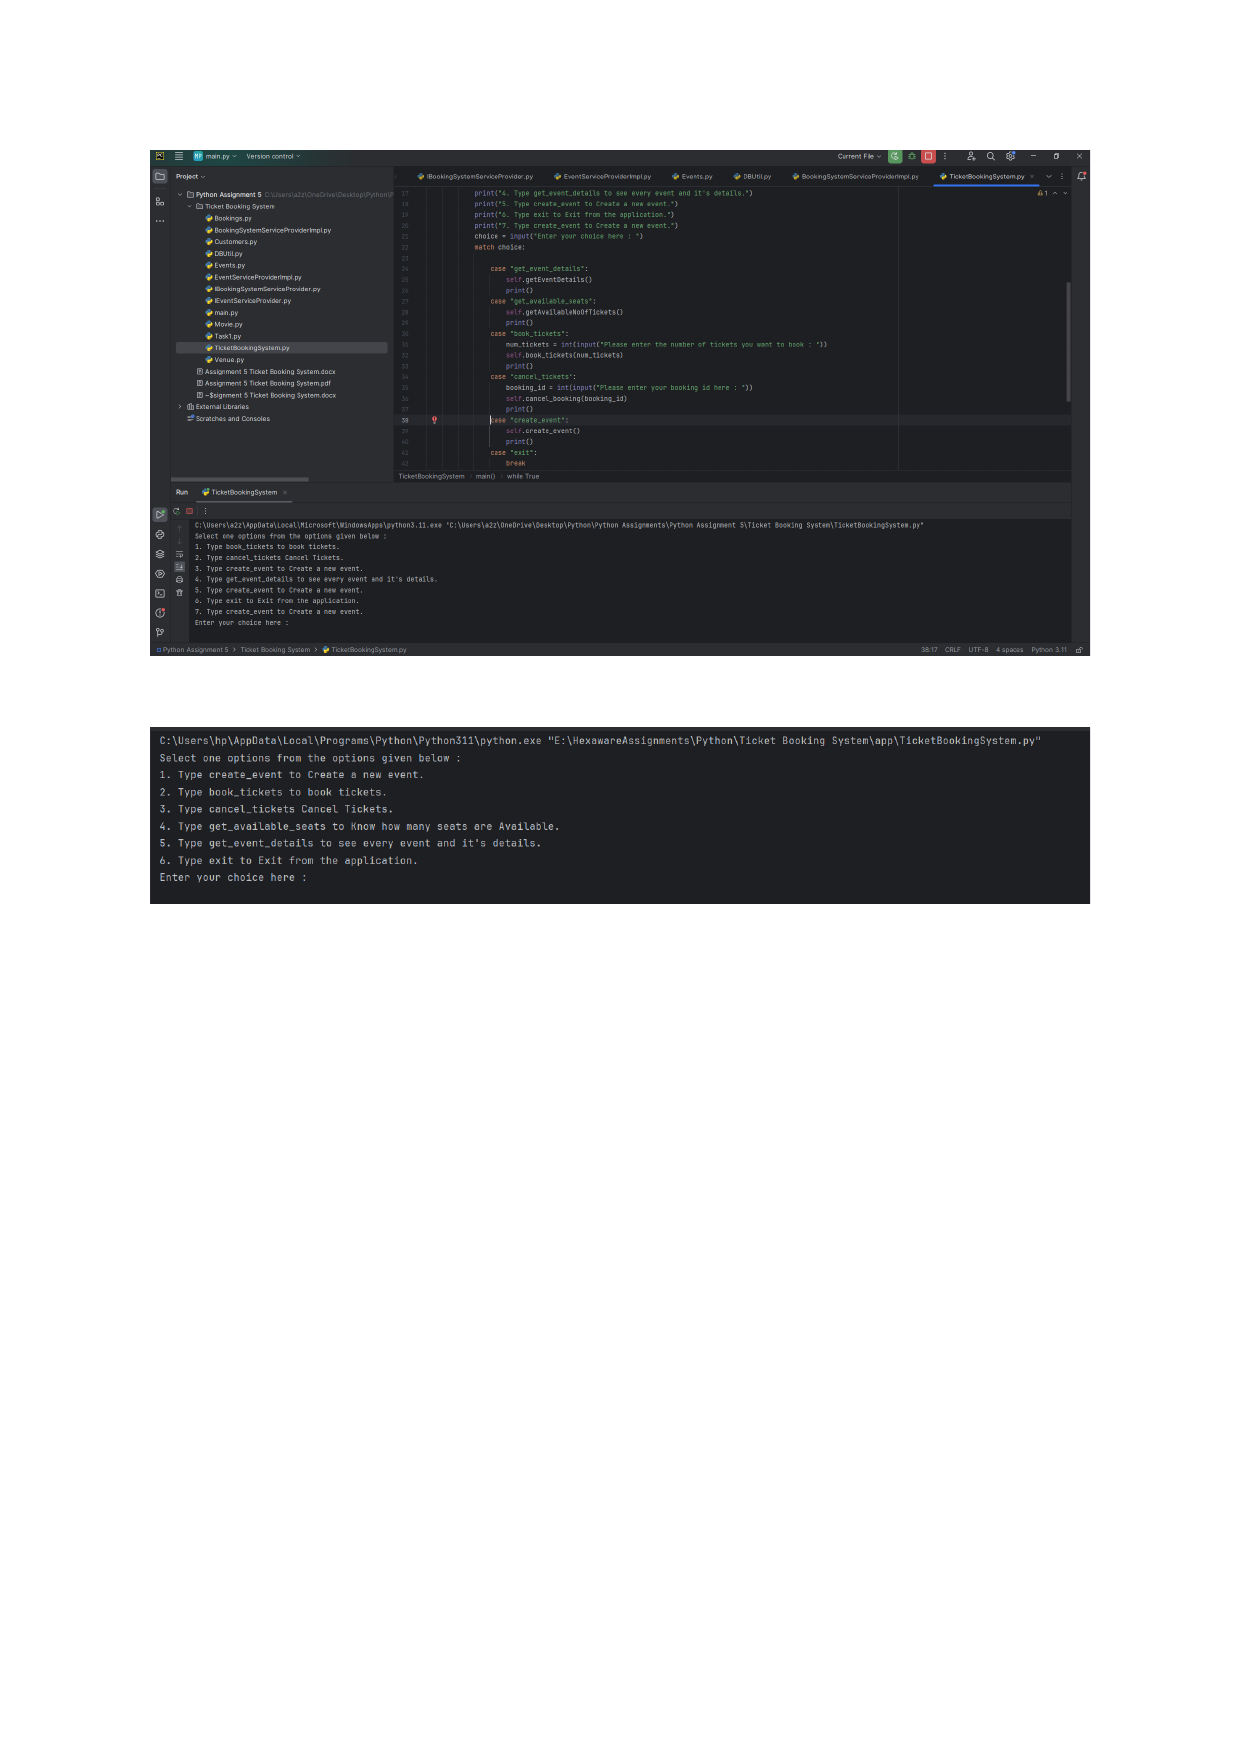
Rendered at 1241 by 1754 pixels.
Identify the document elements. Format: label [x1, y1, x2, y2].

picture [150, 727, 1091, 904]
picture [150, 150, 1091, 656]
